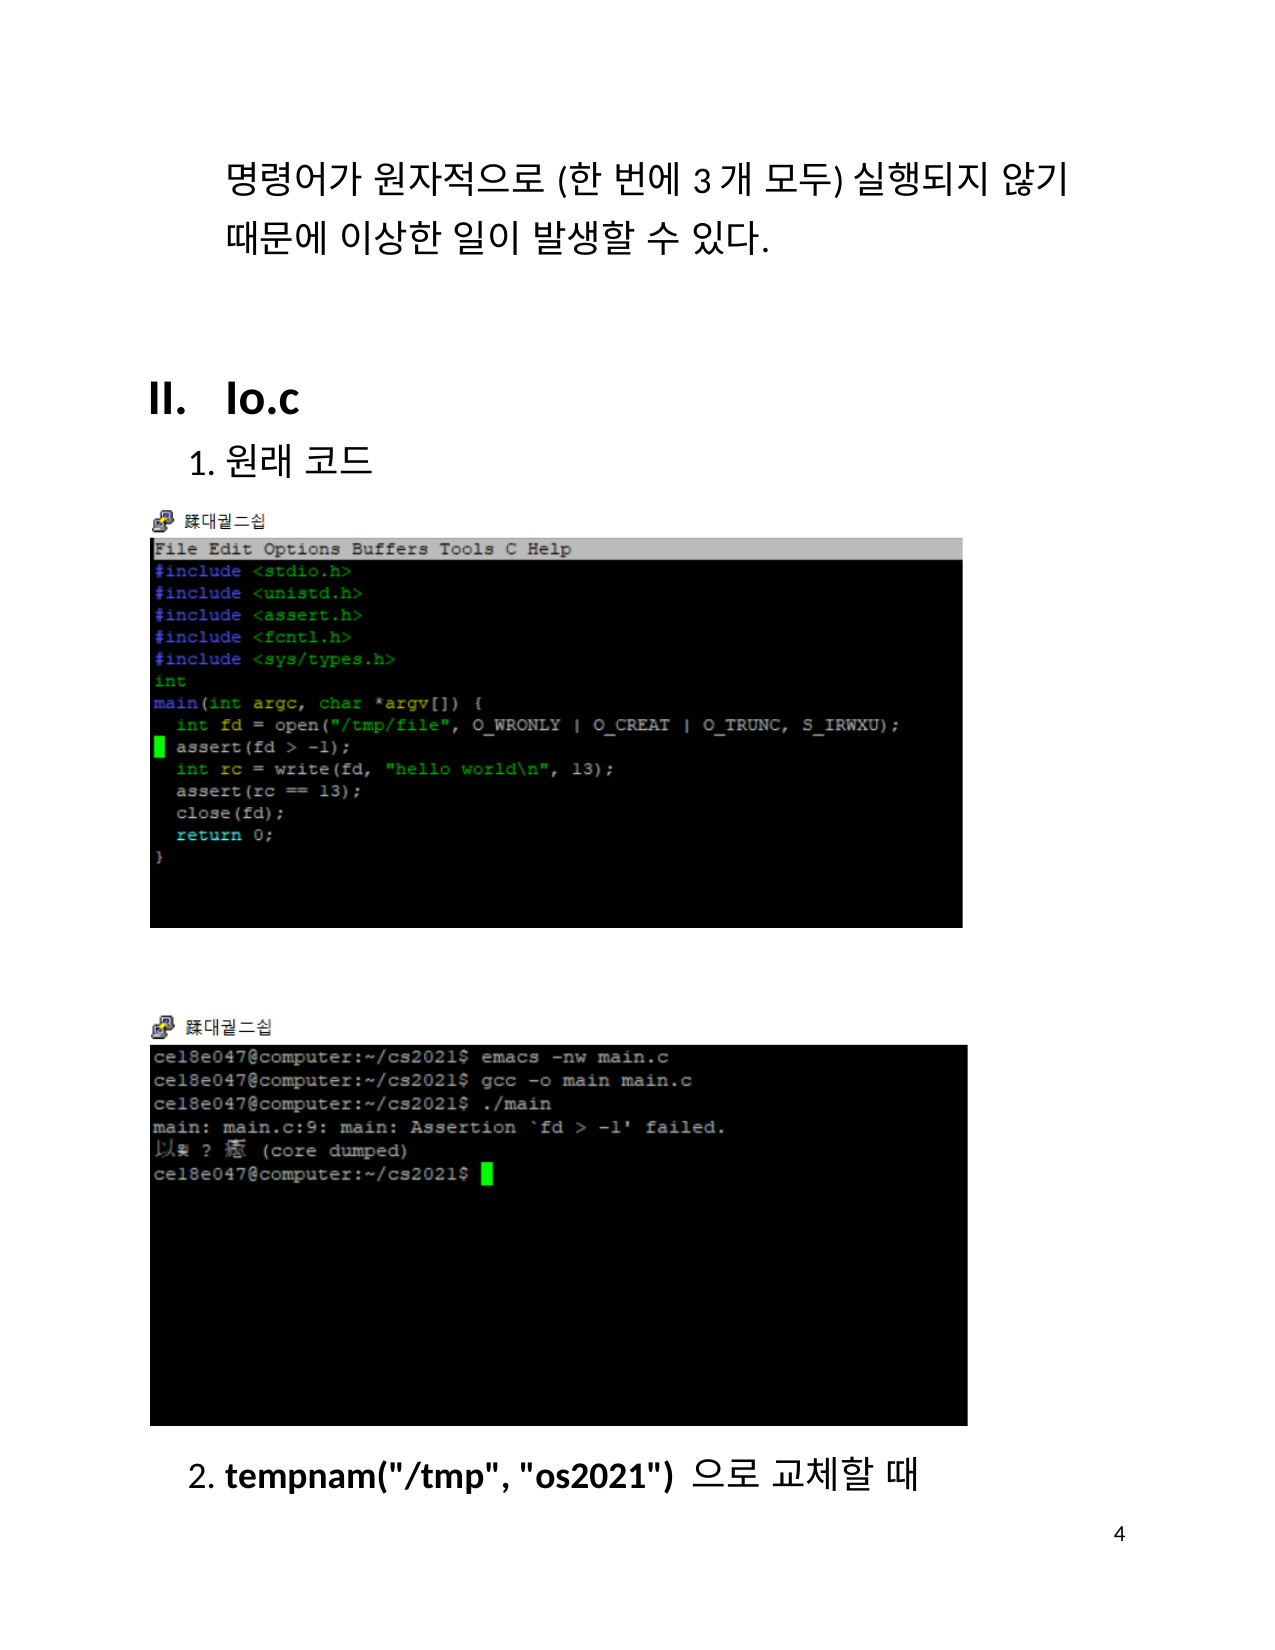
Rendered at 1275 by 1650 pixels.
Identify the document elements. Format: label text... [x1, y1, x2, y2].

picture [150, 507, 963, 928]
list Io.c [187, 366, 1125, 427]
list 원래 코드 [187, 432, 1125, 486]
list tempnam("/tmp", "os2021") 으로 교체할 때 [187, 1445, 1125, 1499]
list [225, 150, 1125, 263]
picture [150, 1012, 968, 1426]
